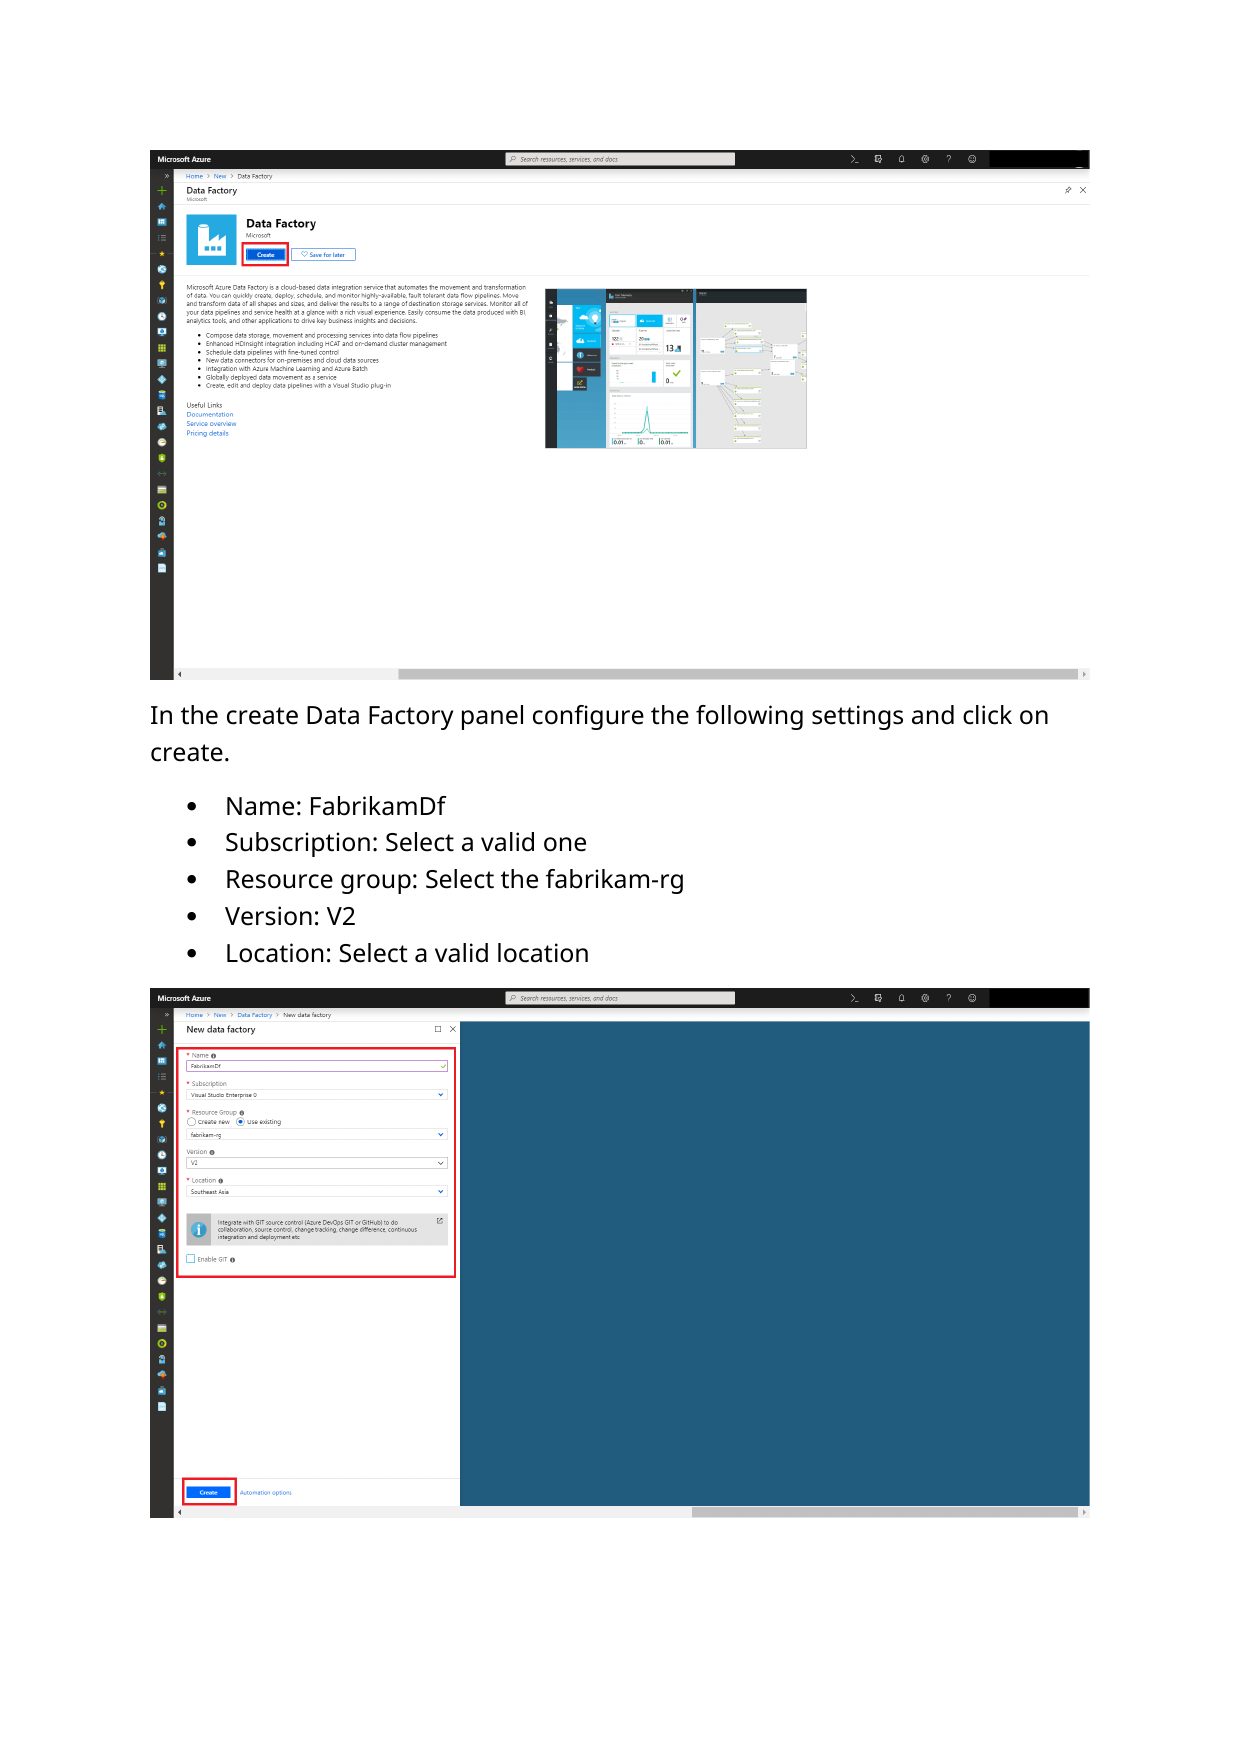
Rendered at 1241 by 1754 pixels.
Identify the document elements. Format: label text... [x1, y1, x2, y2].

picture [150, 150, 1090, 680]
list Subscription: Select a valid one [187, 825, 1090, 859]
list Location: Select a valid location [187, 935, 1090, 969]
list Version: V2 [187, 898, 1090, 933]
text In the create Data Factory panel configure the following settings and click on create. [150, 698, 1090, 769]
list Resource group: Select the fabrikam-rg [187, 862, 1090, 896]
list Name: FabrikamDf [187, 788, 1090, 822]
picture [150, 988, 1090, 1518]
